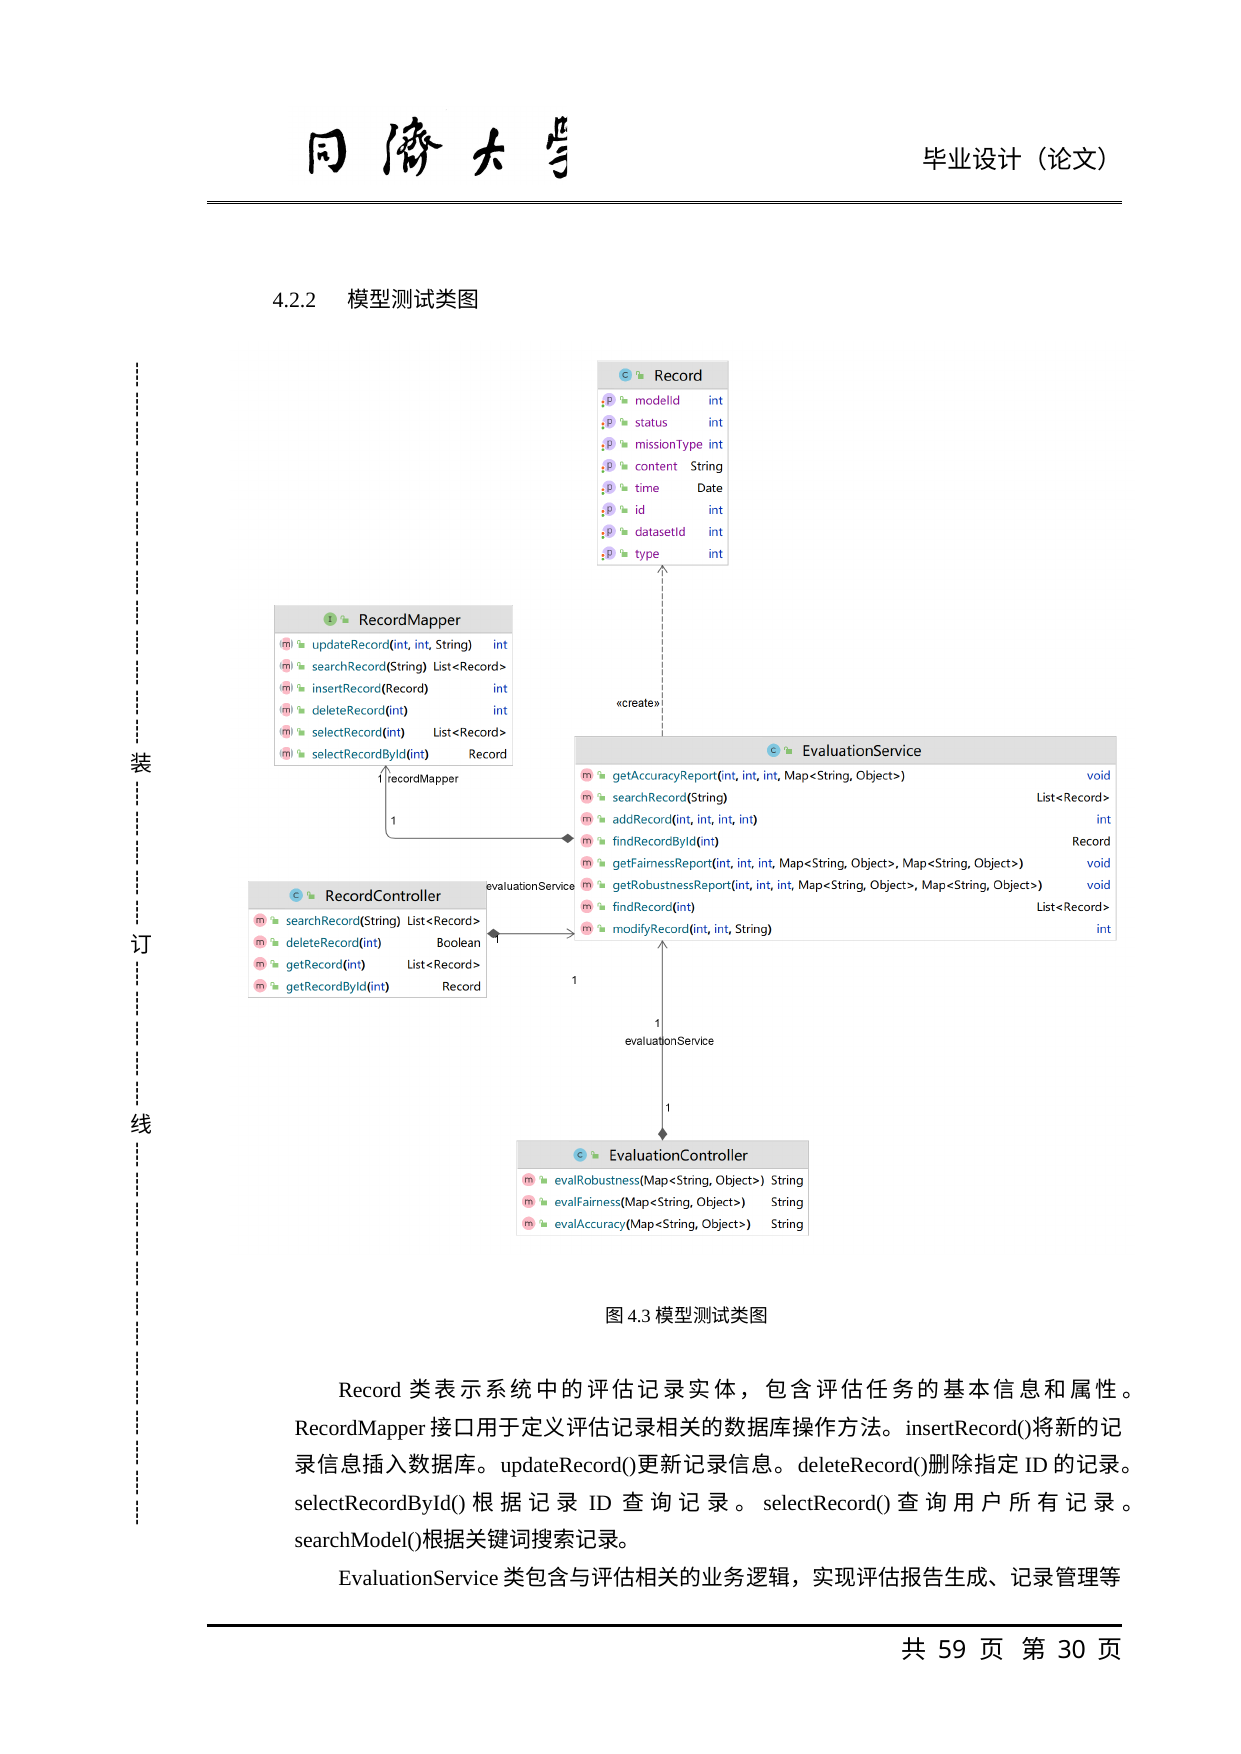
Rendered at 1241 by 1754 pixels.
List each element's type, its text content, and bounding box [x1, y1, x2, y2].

text Record类表示系统中的评估记录实体，包含评估任务的基本信息和属性。RecordMapper接口用于定义评估记录相关的数据库操作方法。insertRecord()将新的记录信息插入数据库。updateRecord()更新记录信息。deleteRecord()删除指定ID的记录。selectRecordById()根据记录ID查询记录。selectRecord()查询用户所有记录。searchModel()根据关键词搜索记录。 [294, 1368, 1122, 1555]
subtitle 模型测试类图 [272, 278, 1122, 315]
text 图4.3 模型测试类图 [207, 1293, 1122, 1330]
picture [228, 341, 1136, 1255]
picture [287, 106, 568, 185]
